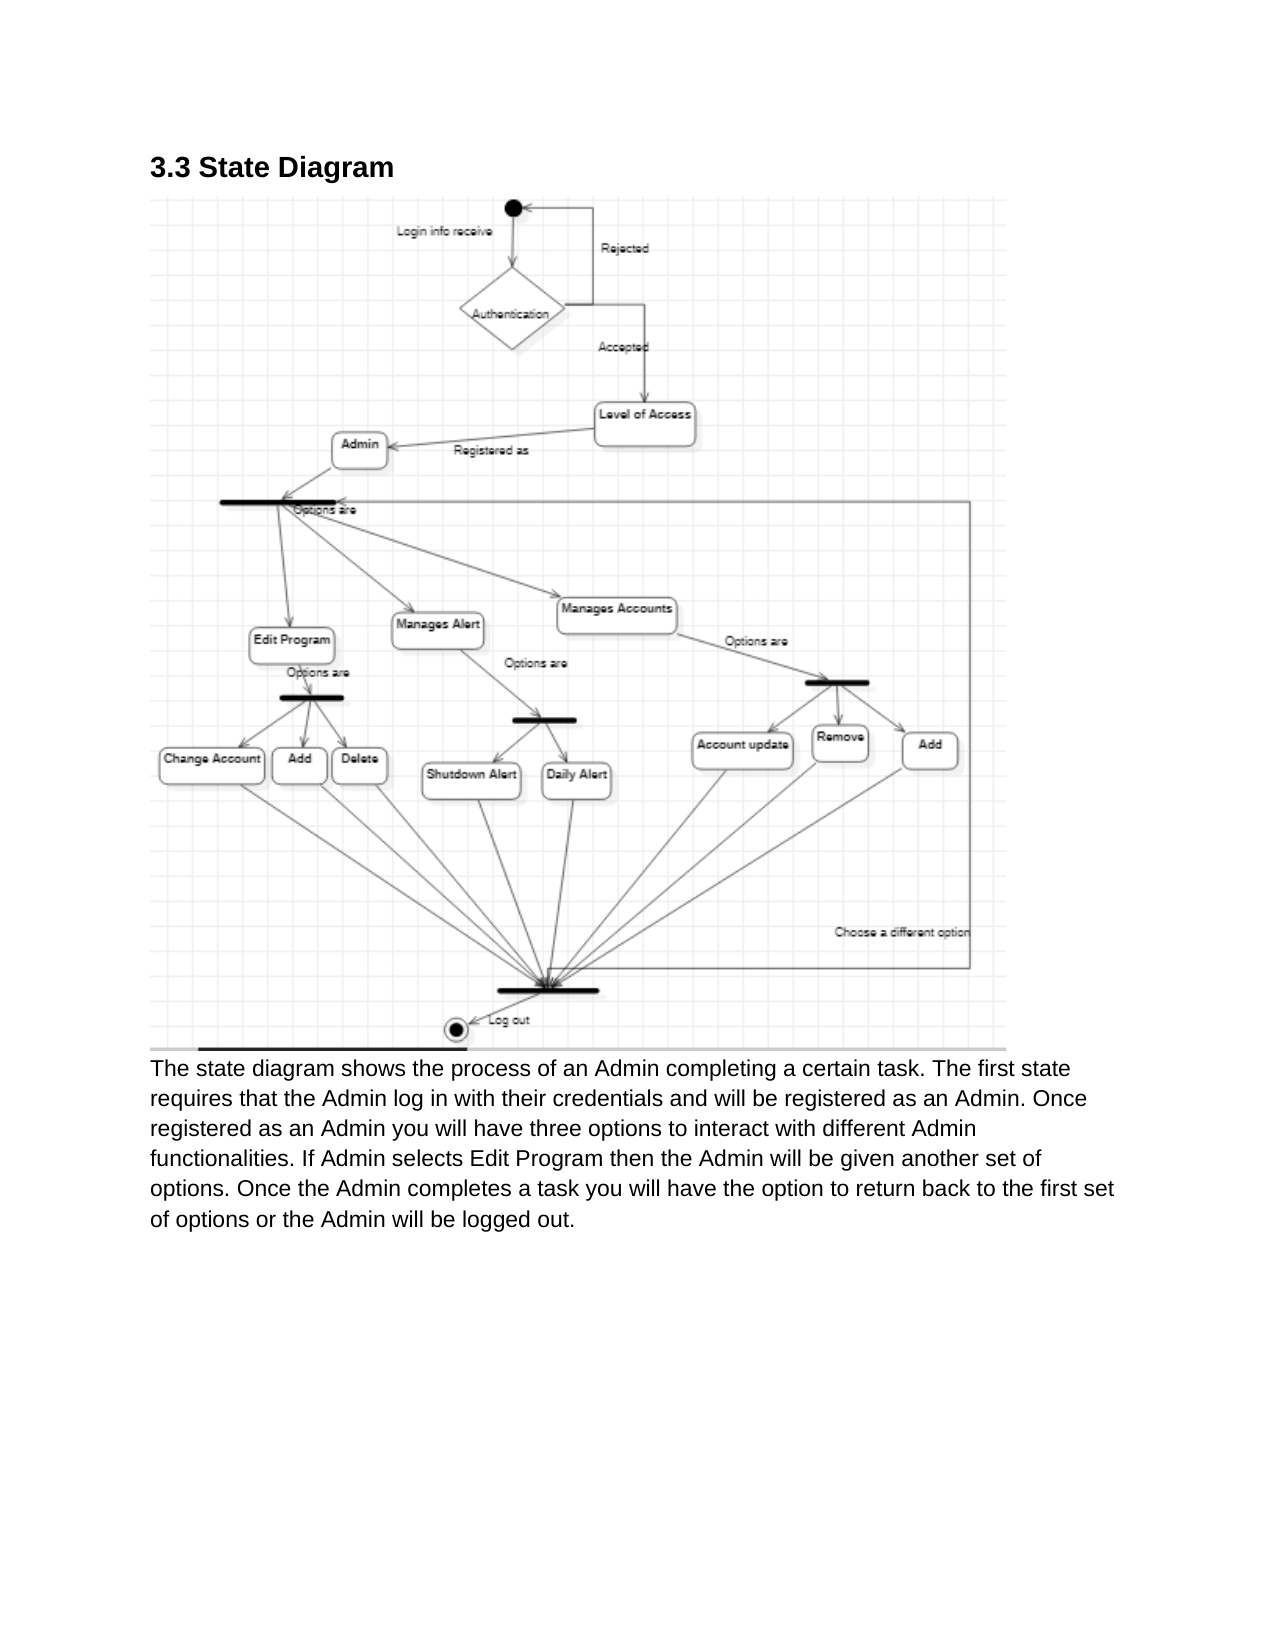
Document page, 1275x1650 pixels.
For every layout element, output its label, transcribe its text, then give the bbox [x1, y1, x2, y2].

picture [150, 196, 1007, 1051]
text The state diagram shows the process of an Admin completing a certain task. The first state requires that the Admin log in with their credentials and will be registered as an Admin. Once registered as an Admin you will have three options to interact with different Admin functionalities. If Admin selects Edit Program then the Admin will be given another set of options. Once the Admin completes a task you will have the option to return back to the first set of options or the Admin will be logged out. [150, 1054, 1125, 1232]
subtitle 3.3 State Diagram [150, 150, 1125, 183]
